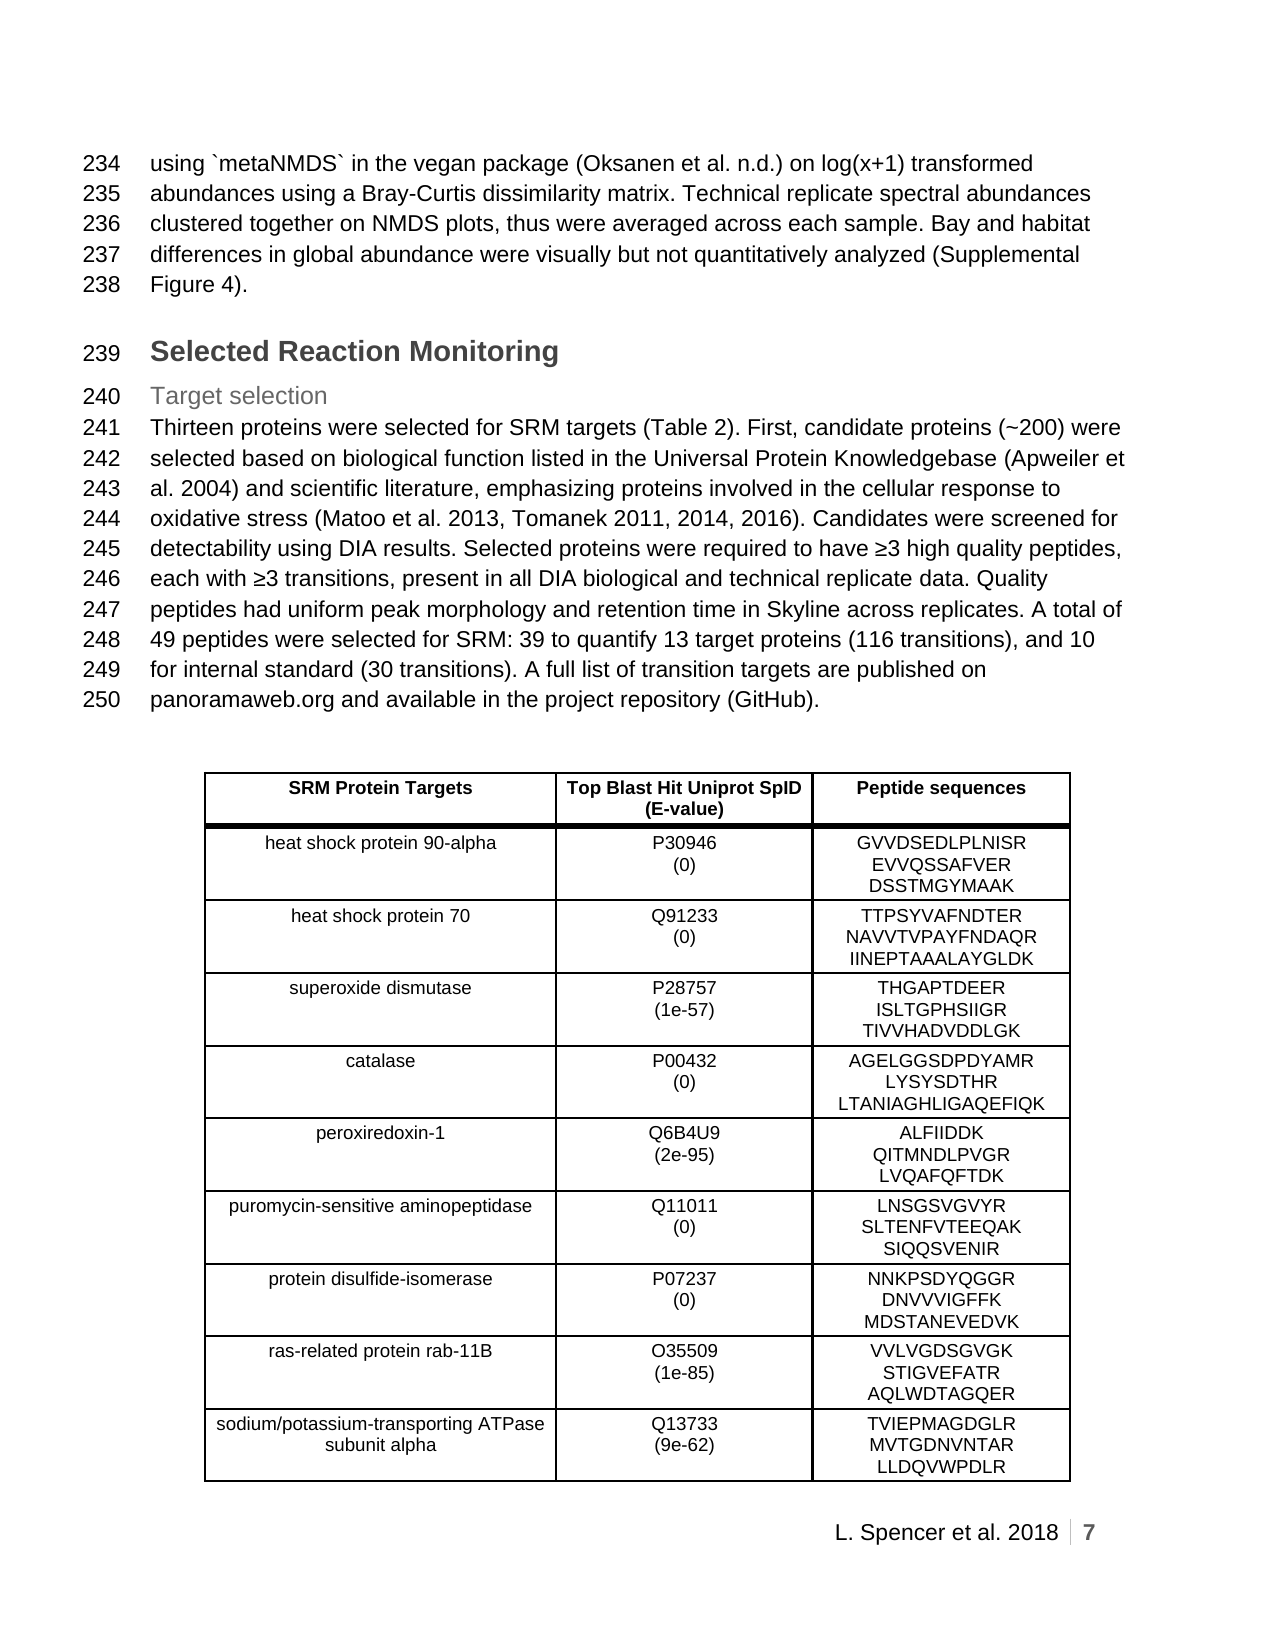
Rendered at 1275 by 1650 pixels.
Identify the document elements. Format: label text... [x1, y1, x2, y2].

table_cell protein disulfide-isomerase [206, 1265, 555, 1335]
table_cell THGAPTDEER ISLTGPHSIIGR TIVVHADVDDLGK [814, 974, 1069, 1044]
table_header Top Blast Hit Uniprot SpID (E-value) [557, 774, 811, 823]
table_cell puromycin-sensitive aminopeptidase [206, 1192, 555, 1262]
table_cell ALFIIDDK QITMNDLPVGR LVQAFQFTDK [814, 1119, 1069, 1190]
table_cell Q11011 (0) [557, 1192, 811, 1262]
table_cell P28757 (1e-57) [557, 974, 811, 1044]
table_cell TVIEPMAGDGLR MVTGDNVNTAR LLDQVWPDLR [814, 1410, 1069, 1480]
text Target selection [150, 381, 1125, 410]
table_cell P07237 (0) [557, 1265, 811, 1335]
table_cell sodium/potassium-transporting ATPase subunit alpha [206, 1410, 555, 1480]
table_cell TTPSYVAFNDTER NAVVTVPAYFNDAQR IINEPTAAALAYGLDK [814, 901, 1069, 972]
table_cell LNSGSVGVYR SLTENFVTEEQAK SIQQSVENIR [814, 1192, 1069, 1262]
table_cell heat shock protein 70 [206, 901, 555, 972]
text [150, 150, 1125, 297]
table_cell P30946 (0) [557, 829, 811, 899]
table_cell NNKPSDYQGGR DNVVVIGFFK MDSTANEVEDVK [814, 1265, 1069, 1335]
table_cell P00432 (0) [557, 1047, 811, 1117]
table_cell peroxiredoxin-1 [206, 1119, 555, 1190]
table_cell GVVDSEDLPLNISR EVVQSSAFVER DSSTMGYMAAK [814, 829, 1069, 899]
table_cell O35509 (1e-85) [557, 1337, 811, 1408]
table_cell Q13733 (9e-62) [557, 1410, 811, 1480]
table_header SRM Protein Targets [206, 774, 555, 823]
table_cell VVLVGDSGVGK STIGVEFATR AQLWDTAGQER [814, 1337, 1069, 1408]
table_cell catalase [206, 1047, 555, 1117]
table_header Peptide sequences [814, 774, 1069, 823]
table_cell AGELGGSDPDYAMR LYSYSDTHR LTANIAGHLIGAQEFIQK [814, 1047, 1069, 1117]
table_cell heat shock protein 90-alpha [206, 829, 555, 899]
table_cell Q91233 (0) [557, 901, 811, 972]
text Thirteen proteins were selected for SRM targets (Table 2). First, candidate proteins (~200) were selected based on biological function listed in the Universal Protein Knowledgebase (Apweiler et al. 2004) and scientific literature, emphasizing proteins involved in the cellular response to oxidative stress (Matoo et al. 2013, Tomanek 2011, 2014, 2016). Candidates were screened for detectability using DIA results. Selected proteins were required to have ≥3 high quality peptides, each with ≥3 transitions, present in all DIA biological and technical replicate data. Quality peptides had uniform peak morphology and retention time in Skyline across replicates. A total of 49 peptides were selected for SRM: 39 to quantify 13 target proteins (116 transitions), and 10 for internal standard (30 transitions). A full list of transition targets are published on panoramaweb.org and available in the project repository (GitHub). [150, 414, 1125, 712]
subtitle Selected Reaction Monitoring [150, 334, 1125, 368]
table_cell ras-related protein rab-11B [206, 1337, 555, 1408]
table_cell Q6B4U9 (2e-95) [557, 1119, 811, 1190]
table_cell superoxide dismutase [206, 974, 555, 1044]
